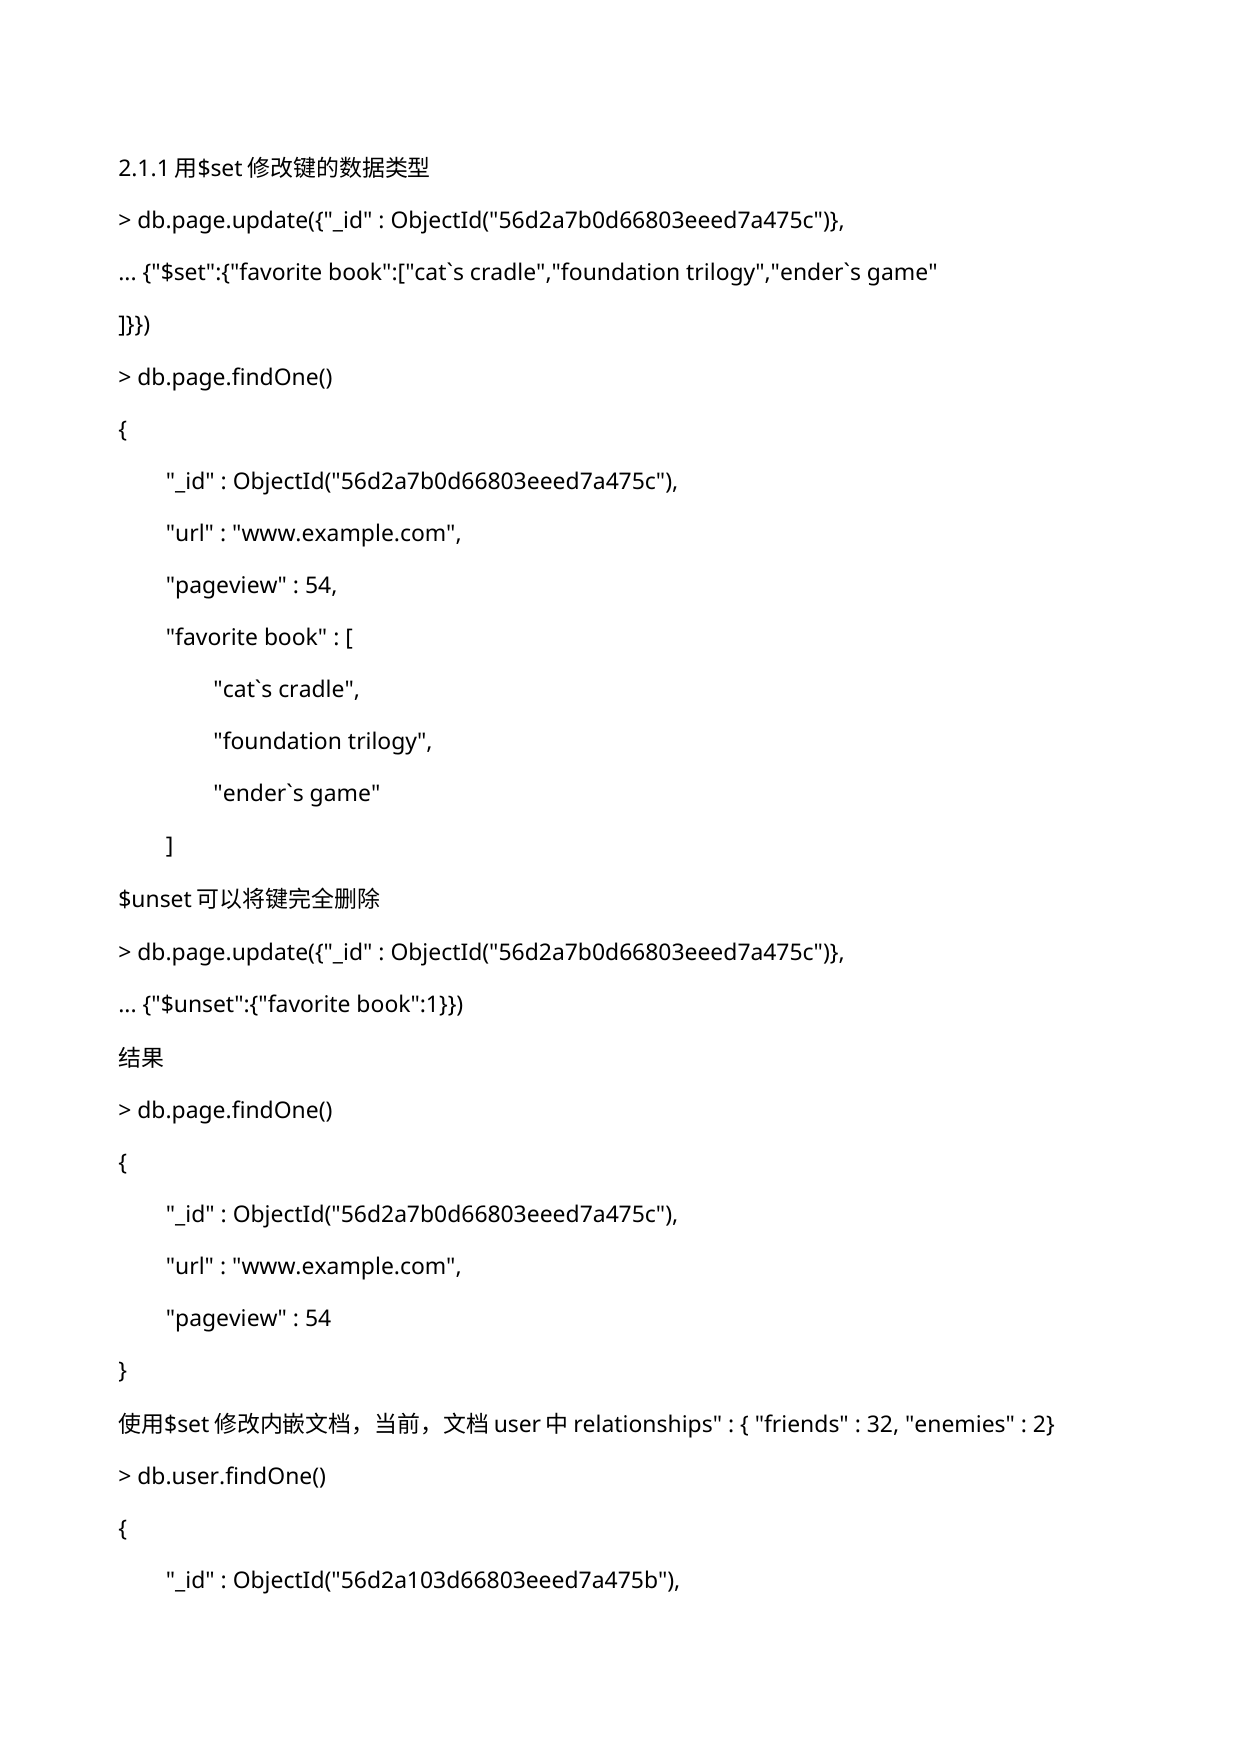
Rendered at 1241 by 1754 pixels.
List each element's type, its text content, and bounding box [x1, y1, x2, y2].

text "ender`s game" [118, 777, 1211, 808]
text "cat`s cradle", [118, 673, 1211, 704]
text { [118, 1146, 1211, 1177]
text "_id" : ObjectId("56d2a7b0d66803eeed7a475c"), [118, 464, 1211, 496]
text > db.page.update({"_id" : ObjectId("56d2a7b0d66803eeed7a475c")}, [118, 204, 1211, 235]
text } [118, 1354, 1211, 1385]
text > db.user.findOne() [118, 1460, 1211, 1492]
text $unset可以将键完全删除 [118, 881, 1211, 914]
text ... {"$unset":{"favorite book":1}}) [118, 987, 1211, 1019]
text "_id" : ObjectId("56d2a7b0d66803eeed7a475c"), [118, 1198, 1211, 1229]
text "url" : "www.example.com", [118, 517, 1211, 548]
text > db.page.update({"_id" : ObjectId("56d2a7b0d66803eeed7a475c")}, [118, 935, 1211, 967]
text ... {"$set":{"favorite book":["cat`s cradle","foundation trilogy","ender`s game" [118, 256, 1211, 287]
text "url" : "www.example.com", [118, 1250, 1211, 1281]
text 使用$set修改内嵌文档，当前，文档user中relationships" : { "friends" : 32, "enemies" : 2} [118, 1406, 1211, 1439]
text { [118, 1512, 1211, 1544]
text "foundation trilogy", [118, 725, 1211, 756]
text ] [118, 829, 1211, 860]
text "favorite book" : [ [118, 621, 1211, 652]
text ]}}) [118, 308, 1211, 339]
text "pageview" : 54 [118, 1302, 1211, 1333]
text 2.1.1用$set修改键的数据类型 [118, 150, 1211, 183]
text > db.page.findOne() [118, 360, 1211, 392]
text "_id" : ObjectId("56d2a103d66803eeed7a475b"), [118, 1564, 1211, 1596]
text > db.page.findOne() [118, 1094, 1211, 1125]
text { [118, 412, 1211, 444]
text 结果 [118, 1039, 1211, 1073]
text "pageview" : 54, [118, 569, 1211, 600]
